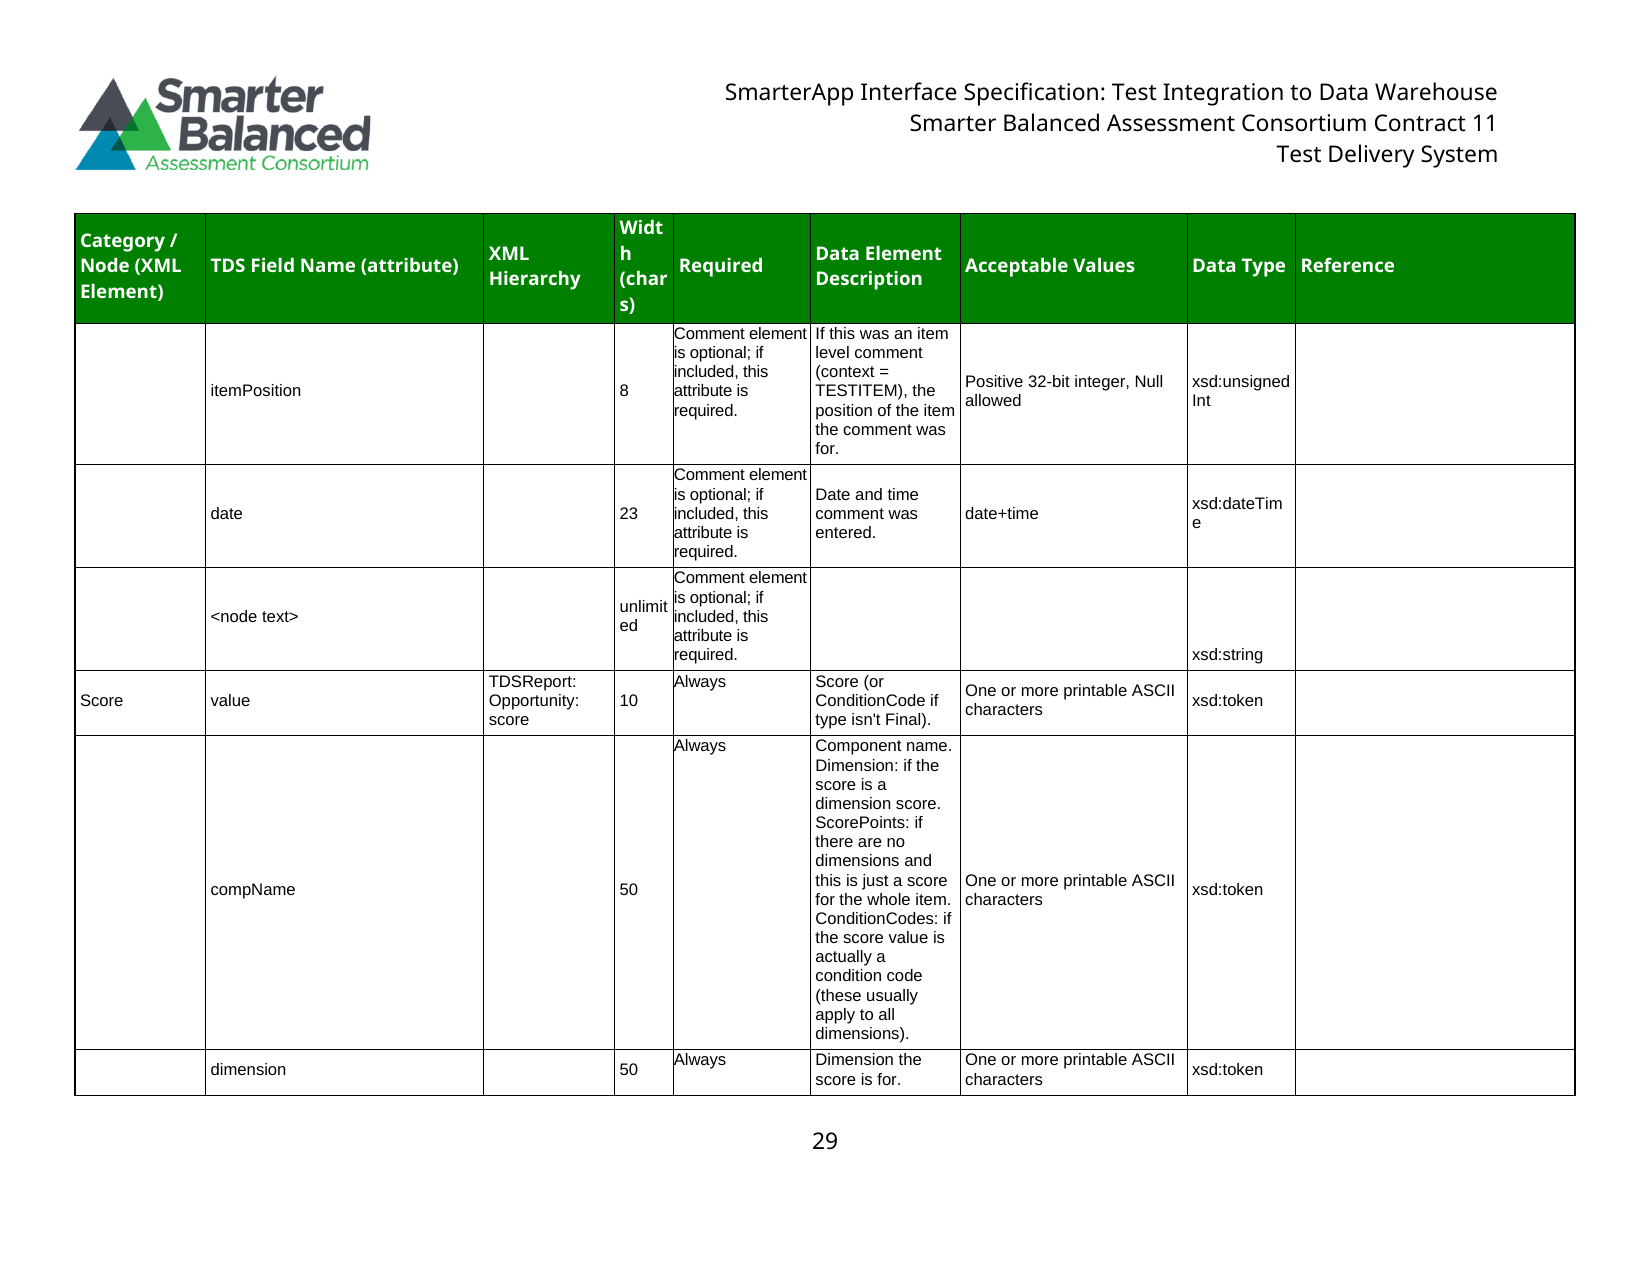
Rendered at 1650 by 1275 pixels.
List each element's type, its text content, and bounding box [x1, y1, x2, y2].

table_cell compName [206, 736, 483, 1049]
table_cell xsd:token [1188, 1050, 1295, 1095]
table_header Acceptable Values [961, 214, 1187, 323]
table_cell Dimension the score is for. [811, 1050, 960, 1095]
table_cell [76, 736, 205, 1049]
table_cell 23 [615, 465, 673, 567]
table_cell xsd:token [1188, 671, 1295, 735]
table_cell xsd:token [1188, 736, 1295, 1049]
table_header Width (chars) [615, 214, 673, 323]
table_cell [1296, 671, 1574, 735]
table_cell Positive 32-bit integer, Null allowed [961, 324, 1187, 464]
table_cell [1296, 736, 1574, 1049]
table_cell Score [76, 671, 205, 735]
table_cell xsd:dateTime [1188, 465, 1295, 567]
table_cell itemPosition [206, 324, 483, 464]
table_cell <node text> [206, 568, 483, 670]
table_cell Always [674, 736, 810, 1049]
table_cell Always [674, 671, 810, 735]
table_cell One or more printable ASCII characters [961, 671, 1187, 735]
table_cell xsd:unsignedInt [1188, 324, 1295, 464]
table_cell date+time [961, 465, 1187, 567]
table_header Category / Node (XML Element) [76, 214, 205, 323]
table_cell 10 [615, 671, 673, 735]
table_cell [1296, 324, 1574, 464]
table_cell [961, 568, 1187, 670]
table_cell Always [674, 1050, 810, 1095]
table_cell 50 [615, 1050, 673, 1095]
table_cell One or more printable ASCII characters [961, 1050, 1187, 1095]
table_cell 50 [615, 736, 673, 1049]
picture [75, 75, 371, 170]
table_cell [484, 1050, 614, 1095]
table_header XML Hierarchy [484, 214, 614, 323]
table_cell [76, 568, 205, 670]
table_cell xsd:string [1188, 568, 1295, 670]
table_cell Date and time comment was entered. [811, 465, 960, 567]
table_cell [484, 568, 614, 670]
table_cell [76, 465, 205, 567]
table_cell dimension [206, 1050, 483, 1095]
table_cell Comment element is optional; if included, this attribute is required. [674, 465, 810, 567]
table_cell [1296, 1050, 1574, 1095]
table_header Reference [1296, 214, 1574, 323]
table_header Required [674, 214, 810, 323]
table_cell value [206, 671, 483, 735]
table_cell [1296, 465, 1574, 567]
table_header Data Element Description [811, 214, 960, 323]
table_cell [811, 568, 960, 670]
table_cell Score (or ConditionCode if type isn't Final). [811, 671, 960, 735]
table_cell [484, 324, 614, 464]
table_cell [1296, 568, 1574, 670]
table_header Data Type [1188, 214, 1295, 323]
table_cell One or more printable ASCII characters [961, 736, 1187, 1049]
table_cell date [206, 465, 483, 567]
table_cell unlimited [615, 568, 673, 670]
table_cell Component name. Dimension: if the score is a dimension score. ScorePoints: if there are no dimensions and this is just a score for the whole item. ConditionCodes: if the score value is actually a condition code (these usually apply to all dimensions). [811, 736, 960, 1049]
table_cell If this was an item level comment (context = TESTITEM), the position of the item the comment was for. [811, 324, 960, 464]
table_cell [484, 736, 614, 1049]
table_cell Comment element is optional; if included, this attribute is required. [674, 568, 810, 670]
table_cell 8 [615, 324, 673, 464]
table_cell [76, 1050, 205, 1095]
table_header TDS Field Name (attribute) [206, 214, 483, 323]
table_cell Comment element is optional; if included, this attribute is required. [674, 324, 810, 464]
table_cell [76, 324, 205, 464]
table_cell TDSReport: Opportunity: score [484, 671, 614, 735]
table_cell [484, 465, 614, 567]
